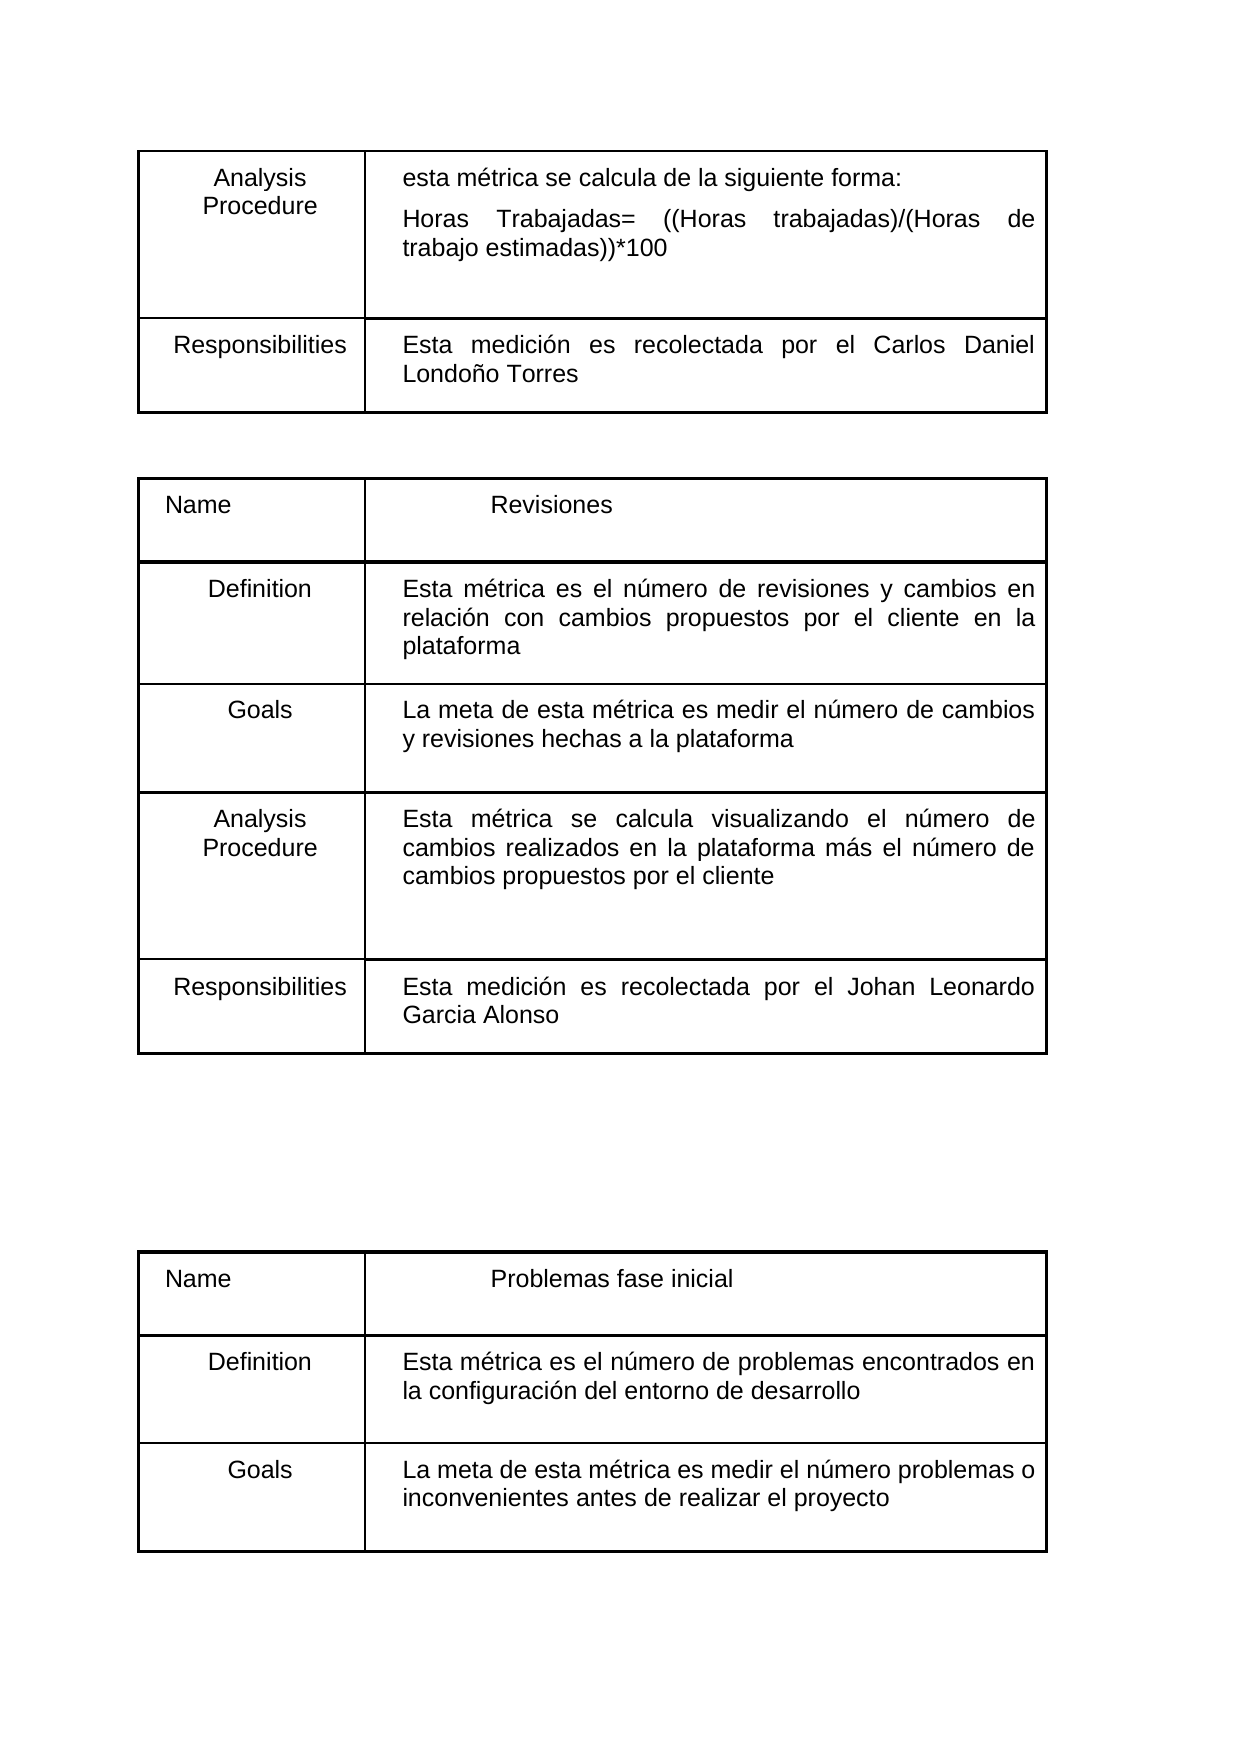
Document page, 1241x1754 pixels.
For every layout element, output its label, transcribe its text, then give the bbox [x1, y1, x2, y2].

table_header Revisiones [366, 480, 1045, 560]
table_cell esta métrica se calcula de la siguiente forma: Horas Trabajadas= ((Horas trabajadas)/(Horas de trabajo estimadas))*100 [366, 152, 1045, 317]
table_cell Analysis Procedure [140, 794, 364, 958]
table_cell La meta de esta métrica es medir el número problemas o inconvenientes antes de realizar el proyecto [366, 1444, 1045, 1550]
table_cell Definition [140, 564, 364, 683]
table_cell Esta métrica se calcula visualizando el número de cambios realizados en la plataforma más el número de cambios propuestos por el cliente [366, 794, 1045, 958]
table_header Name [140, 480, 364, 560]
table_cell Esta métrica es el número de problemas encontrados en la configuración del entorno de desarrollo [366, 1337, 1045, 1442]
table_cell Analysis Procedure [140, 152, 364, 317]
table_cell Responsibilities [140, 319, 364, 411]
table_cell Responsibilities [140, 960, 364, 1052]
table_cell Goals [140, 685, 364, 791]
table_header Problemas fase inicial [366, 1254, 1045, 1334]
table_header Name [140, 1254, 364, 1334]
table_cell Esta medición es recolectada por el Johan Leonardo Garcia Alonso [366, 961, 1045, 1052]
table_cell Goals [140, 1444, 364, 1550]
table_cell La meta de esta métrica es medir el número de cambios y revisiones hechas a la plataforma [366, 685, 1045, 791]
table_cell Esta métrica es el número de revisiones y cambios en relación con cambios propuestos por el cliente en la plataforma [366, 564, 1045, 683]
table_cell Esta medición es recolectada por el Carlos Daniel Londoño Torres [366, 320, 1045, 411]
table_cell Definition [140, 1337, 364, 1442]
